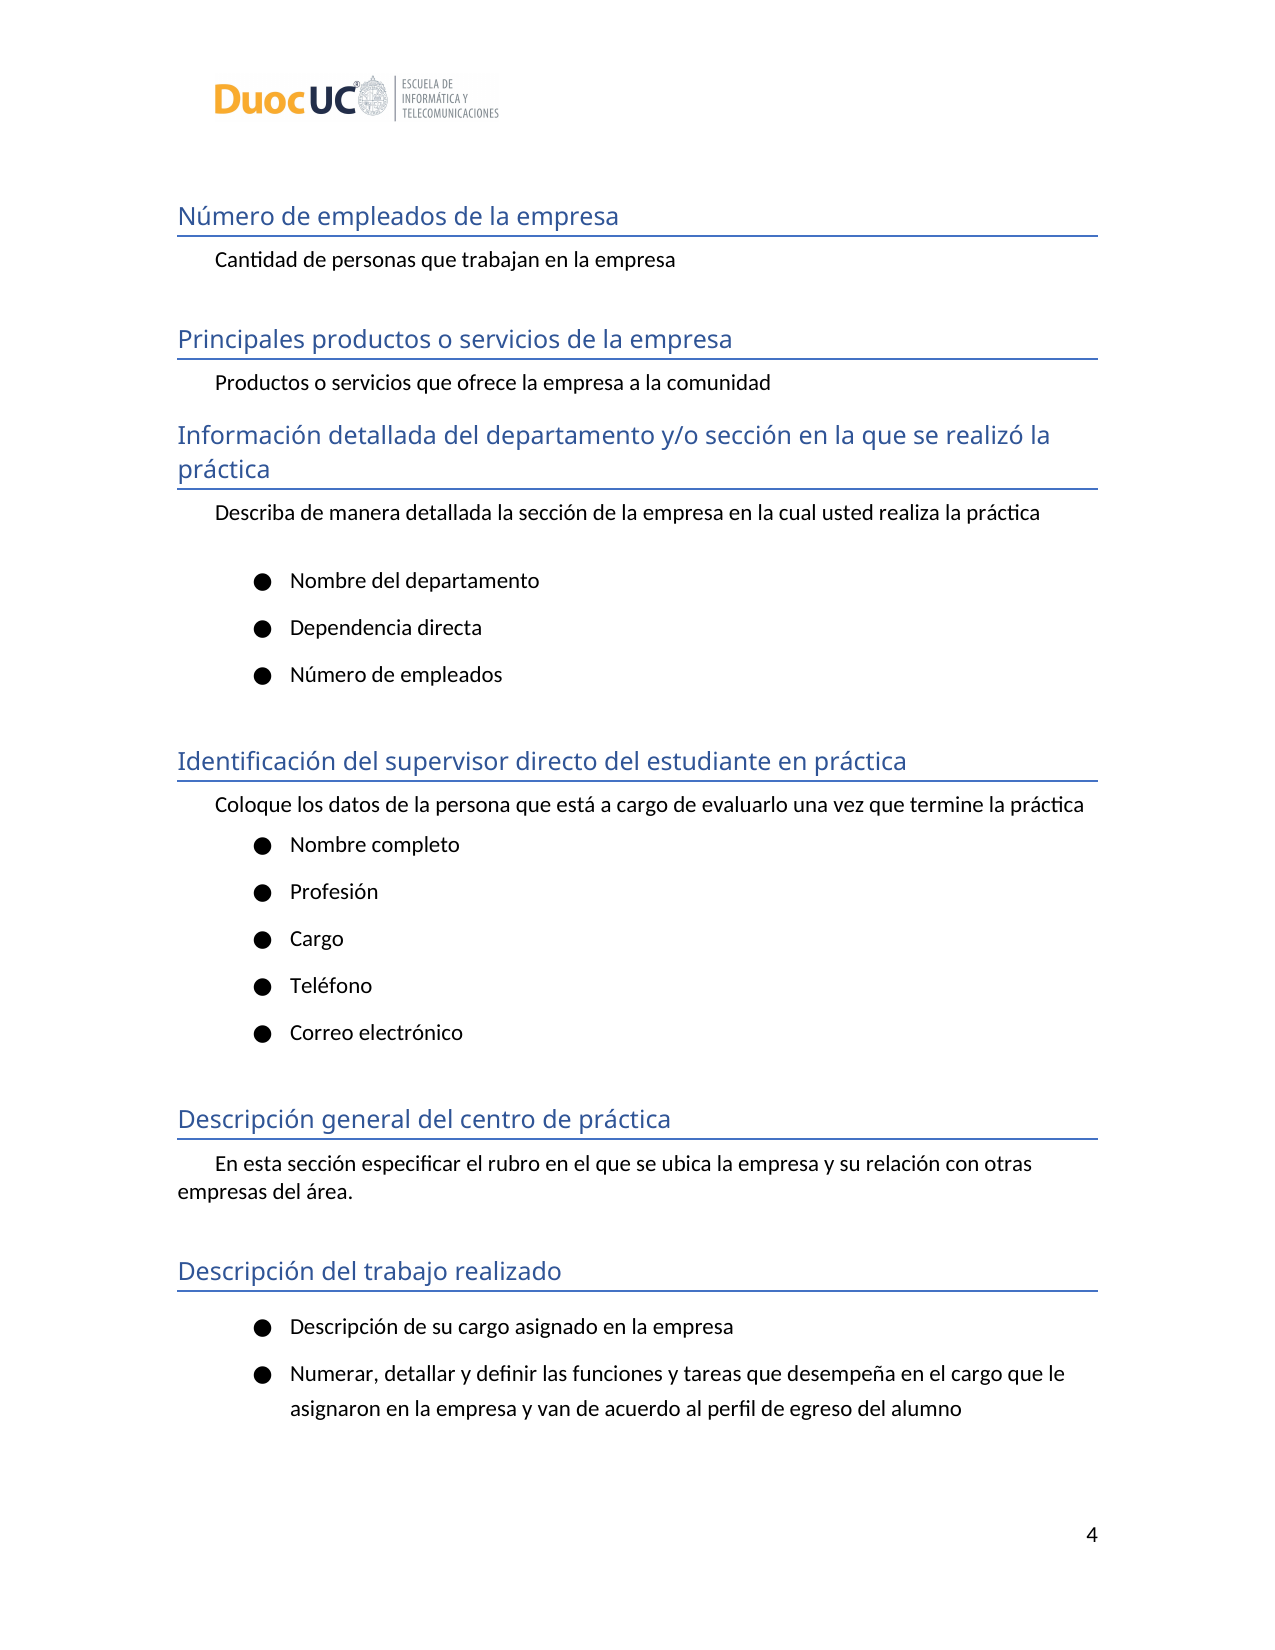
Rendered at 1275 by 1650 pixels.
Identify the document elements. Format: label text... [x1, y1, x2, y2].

list Nombre del departamento [252, 554, 1098, 601]
list Correo electrónico [252, 1006, 1098, 1053]
list Número de empleados [252, 648, 1098, 695]
subtitle Identificación del supervisor directo del estudiante en práctica [177, 744, 1098, 780]
list Descripción de su cargo asignado en la empresa [252, 1300, 1098, 1347]
text Cantidad de personas que trabajan en la empresa [177, 245, 1098, 273]
list Nombre completo [252, 818, 1098, 865]
text Productos o servicios que ofrece la empresa a la comunidad [177, 368, 1098, 397]
picture [214, 73, 499, 122]
subtitle Información detallada del departamento y/o sección en la que se realizó la práctica [177, 417, 1098, 488]
subtitle Principales productos o servicios de la empresa [177, 322, 1098, 358]
list Cargo [252, 912, 1098, 959]
text Coloque los datos de la persona que está a cargo de evaluarlo una vez que termine la práctica [177, 790, 1098, 818]
subtitle Número de empleados de la empresa [177, 198, 1098, 235]
subtitle Descripción general del centro de práctica [177, 1102, 1098, 1138]
list Teléfono [252, 959, 1098, 1006]
text En esta sección especificar el rubro en el que se ubica la empresa y su relación con otras empresas del área. [177, 1149, 1098, 1205]
text Describa de manera detallada la sección de la empresa en la cual usted realiza la práctica [177, 498, 1098, 526]
list Dependencia directa [252, 601, 1098, 648]
subtitle Descripción del trabajo realizado [177, 1254, 1098, 1290]
list Profesión [252, 865, 1098, 912]
list Numerar, detallar y definir las funciones y tareas que desempeña en el cargo que le asignaron en la empresa y van de acuerdo al perfil de egreso del alumno [252, 1347, 1098, 1422]
